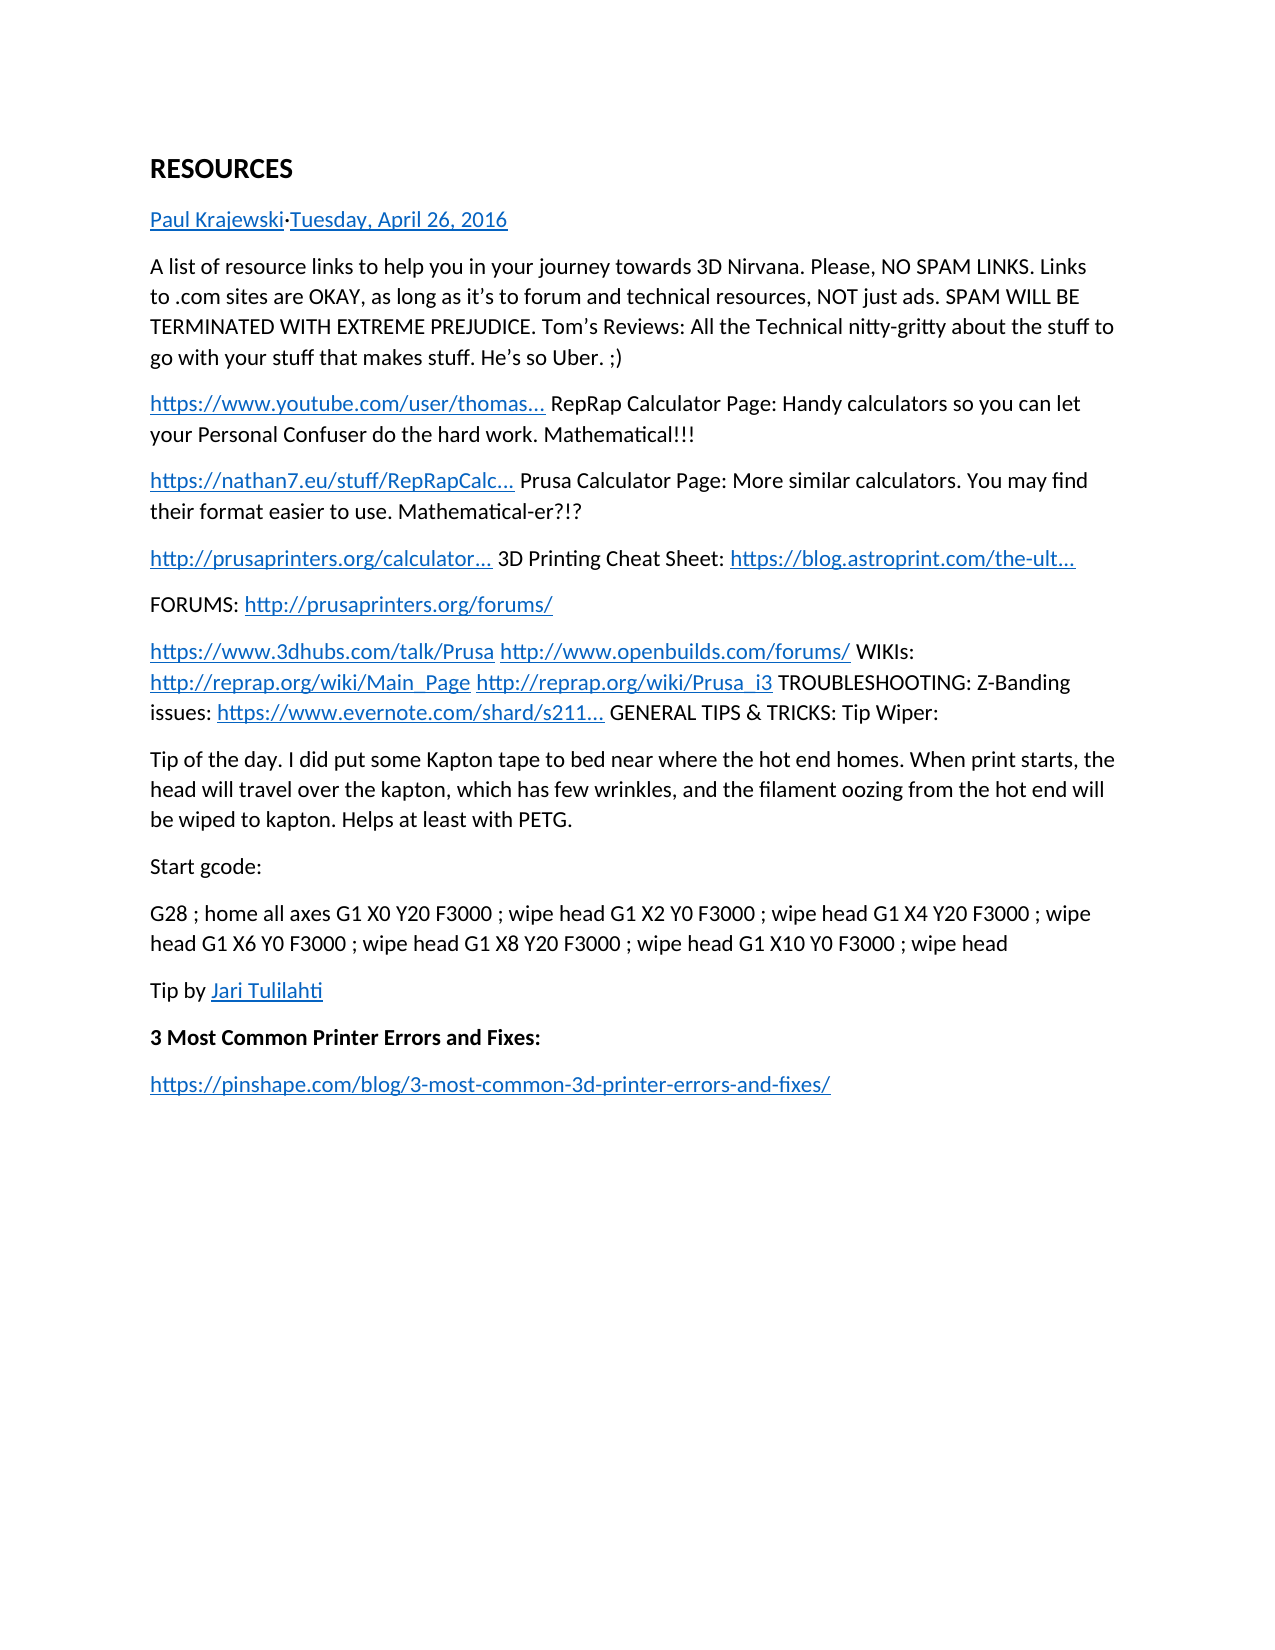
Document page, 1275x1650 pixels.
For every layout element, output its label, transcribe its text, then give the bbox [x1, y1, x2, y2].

text Tip by Jari Tulilahti [150, 976, 1125, 1004]
text FORUMS: http://prusaprinters.org/forums/ [150, 591, 1125, 618]
text https://pinshape.com/blog/3-most-common-3d-printer-errors-and-fixes/ [150, 1070, 1125, 1098]
text https://www.youtube.com/user/thomas... RepRap Calculator Page: Handy calculators so you can let your Personal Confuser do the hard work. Mathematical!!! [150, 389, 1125, 448]
text https://www.3dhubs.com/talk/Prusa http://www.openbuilds.com/forums/ WIKIs: http://reprap.org/wiki/Main_Page http://reprap.org/wiki/Prusa_i3 TROUBLESHOOTING: Z-Banding issues: https://www.evernote.com/shard/s211... GENERAL TIPS & TRICKS: Tip Wiper: [150, 637, 1125, 726]
text https://nathan7.eu/stuff/RepRapCalc... Prusa Calculator Page: More similar calculators. You may find their format easier to use. Mathematical-er?!? [150, 467, 1125, 525]
text Tip of the day. I did put some Kapton tape to bed near where the hot end homes. When print starts, the head will travel over the kapton, which has few wrinkles, and the filament oozing from the hot end will be wiped to kapton. Helps at least with PETG. [150, 745, 1125, 833]
text 3 Most Common Printer Errors and Fixes: [150, 1023, 1125, 1051]
text A list of resource links to help you in your journey towards 3D Nirvana. Please, NO SPAM LINKS. Links to .com sites are OKAY, as long as it’s to forum and technical resources, NOT just ads. SPAM WILL BE TERMINATED WITH EXTREME PREJUDICE. Tom’s Reviews: All the Technical nitty-gritty about the stuff to go with your stuff that makes stuff. He’s so Uber. ;) [150, 252, 1125, 371]
text Paul Krajewski·Tuesday, April 26, 2016 [150, 205, 1125, 233]
text RESOURCES [150, 150, 1125, 186]
text G28 ; home all axes G1 X0 Y20 F3000 ; wipe head G1 X2 Y0 F3000 ; wipe head G1 X4 Y20 F3000 ; wipe head G1 X6 Y0 F3000 ; wipe head G1 X8 Y20 F3000 ; wipe head G1 X10 Y0 F3000 ; wipe head [150, 899, 1125, 957]
text Start gcode: [150, 852, 1125, 880]
text http://prusaprinters.org/calculator... 3D Printing Cheat Sheet: https://blog.astroprint.com/the-ult... [150, 544, 1125, 572]
